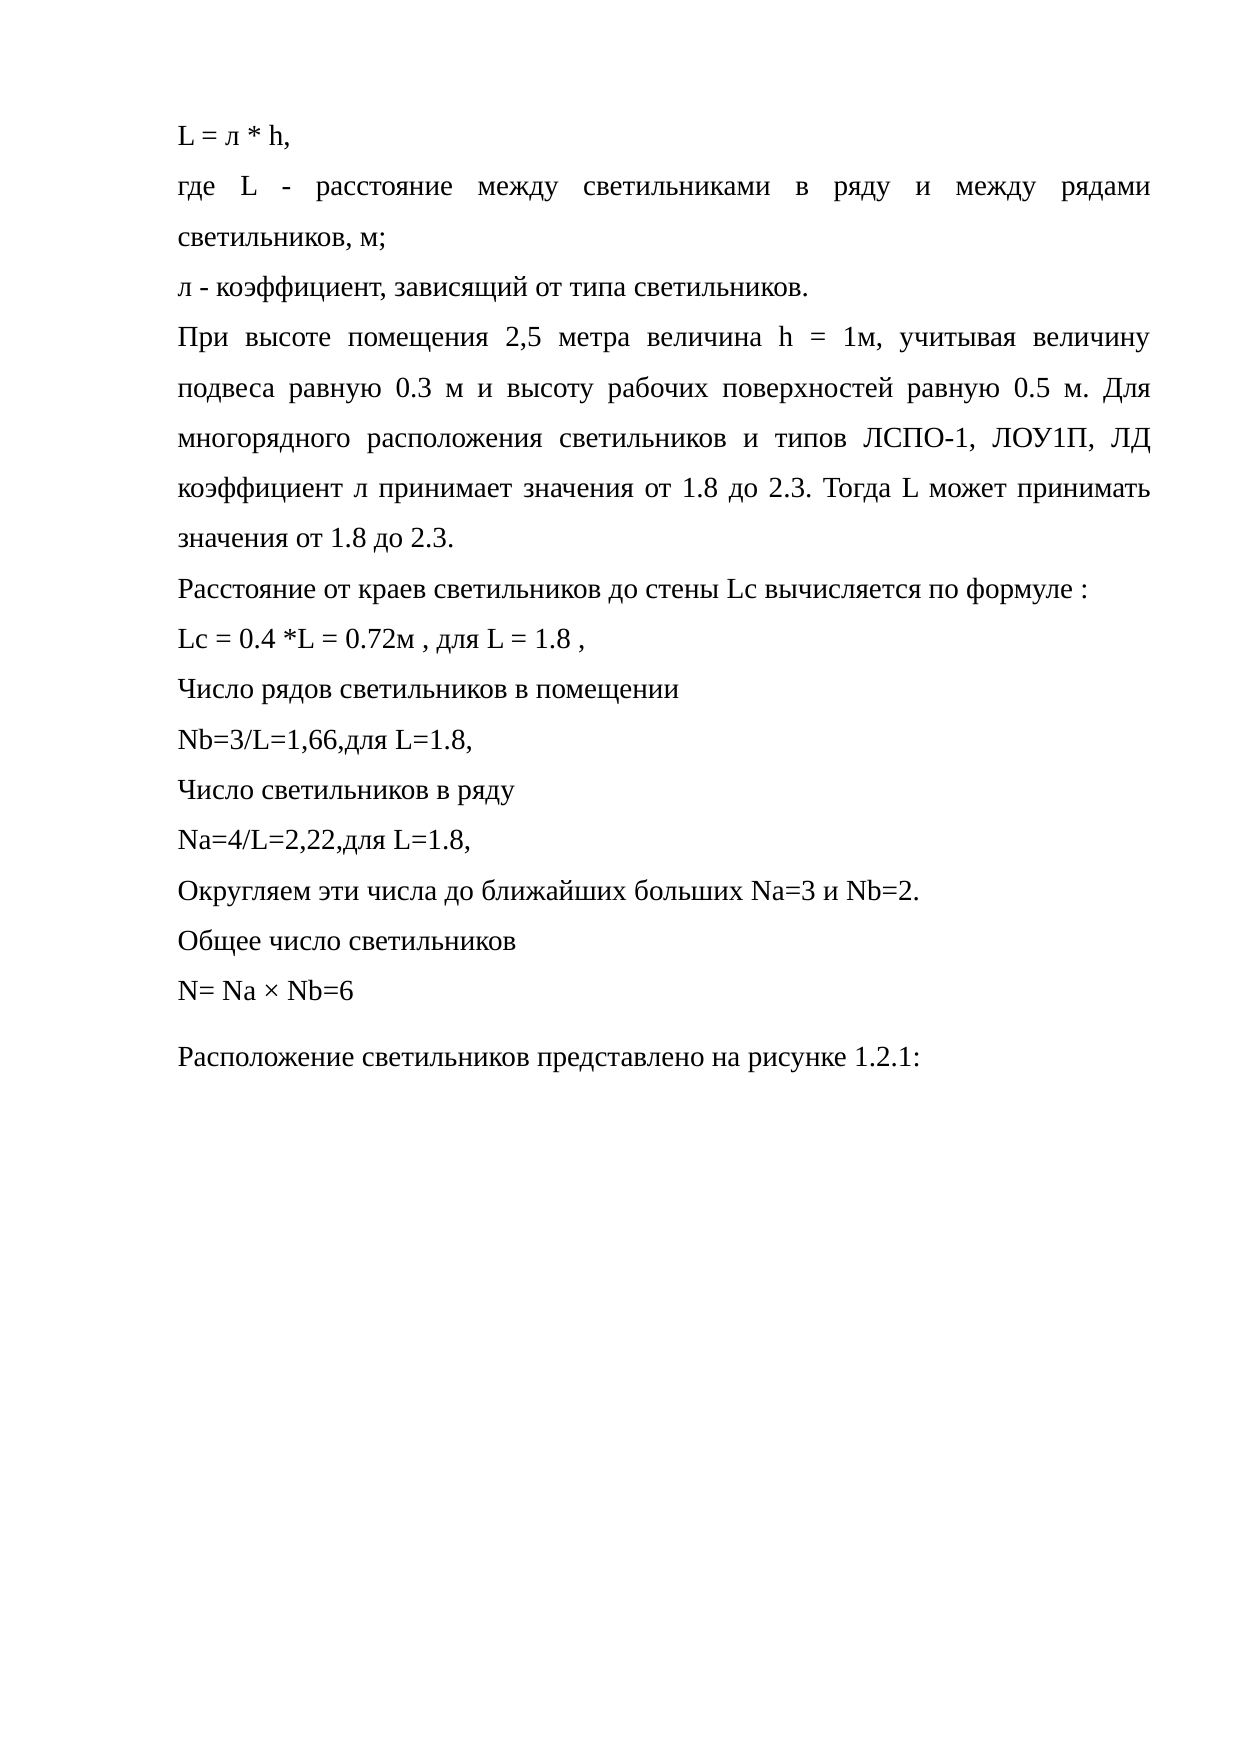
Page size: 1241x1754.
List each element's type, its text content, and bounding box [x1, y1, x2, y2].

text Округляем эти числа до ближайших больших Na=3 и Nb=2. [177, 873, 1152, 906]
text где L - расстояние между светильниками в ряду и между рядами светильников, м; [177, 168, 1152, 252]
text Расстояние от краев светильников до стены Lc вычисляется по формуле : [177, 571, 1152, 604]
text Lc = 0.4 *L = 0.72м , для L = 1.8 , [177, 621, 1152, 655]
text Расположение светильников представлено на рисунке 1.2.1: [177, 1039, 1152, 1073]
text Число светильников в ряду [177, 772, 1152, 806]
text Na=4/L=2,22,для L=1.8, [177, 822, 1152, 856]
text Общее число светильников [177, 923, 1152, 957]
text Nb=3/L=1,66,для L=1.8, [177, 722, 1152, 755]
text Число рядов светильников в помещении [177, 672, 1152, 705]
text L = л * h, [177, 118, 1152, 152]
text N= Na × Nb=6 [177, 973, 1152, 1007]
text л - коэффициент, зависящий от типа светильников. [177, 269, 1152, 303]
